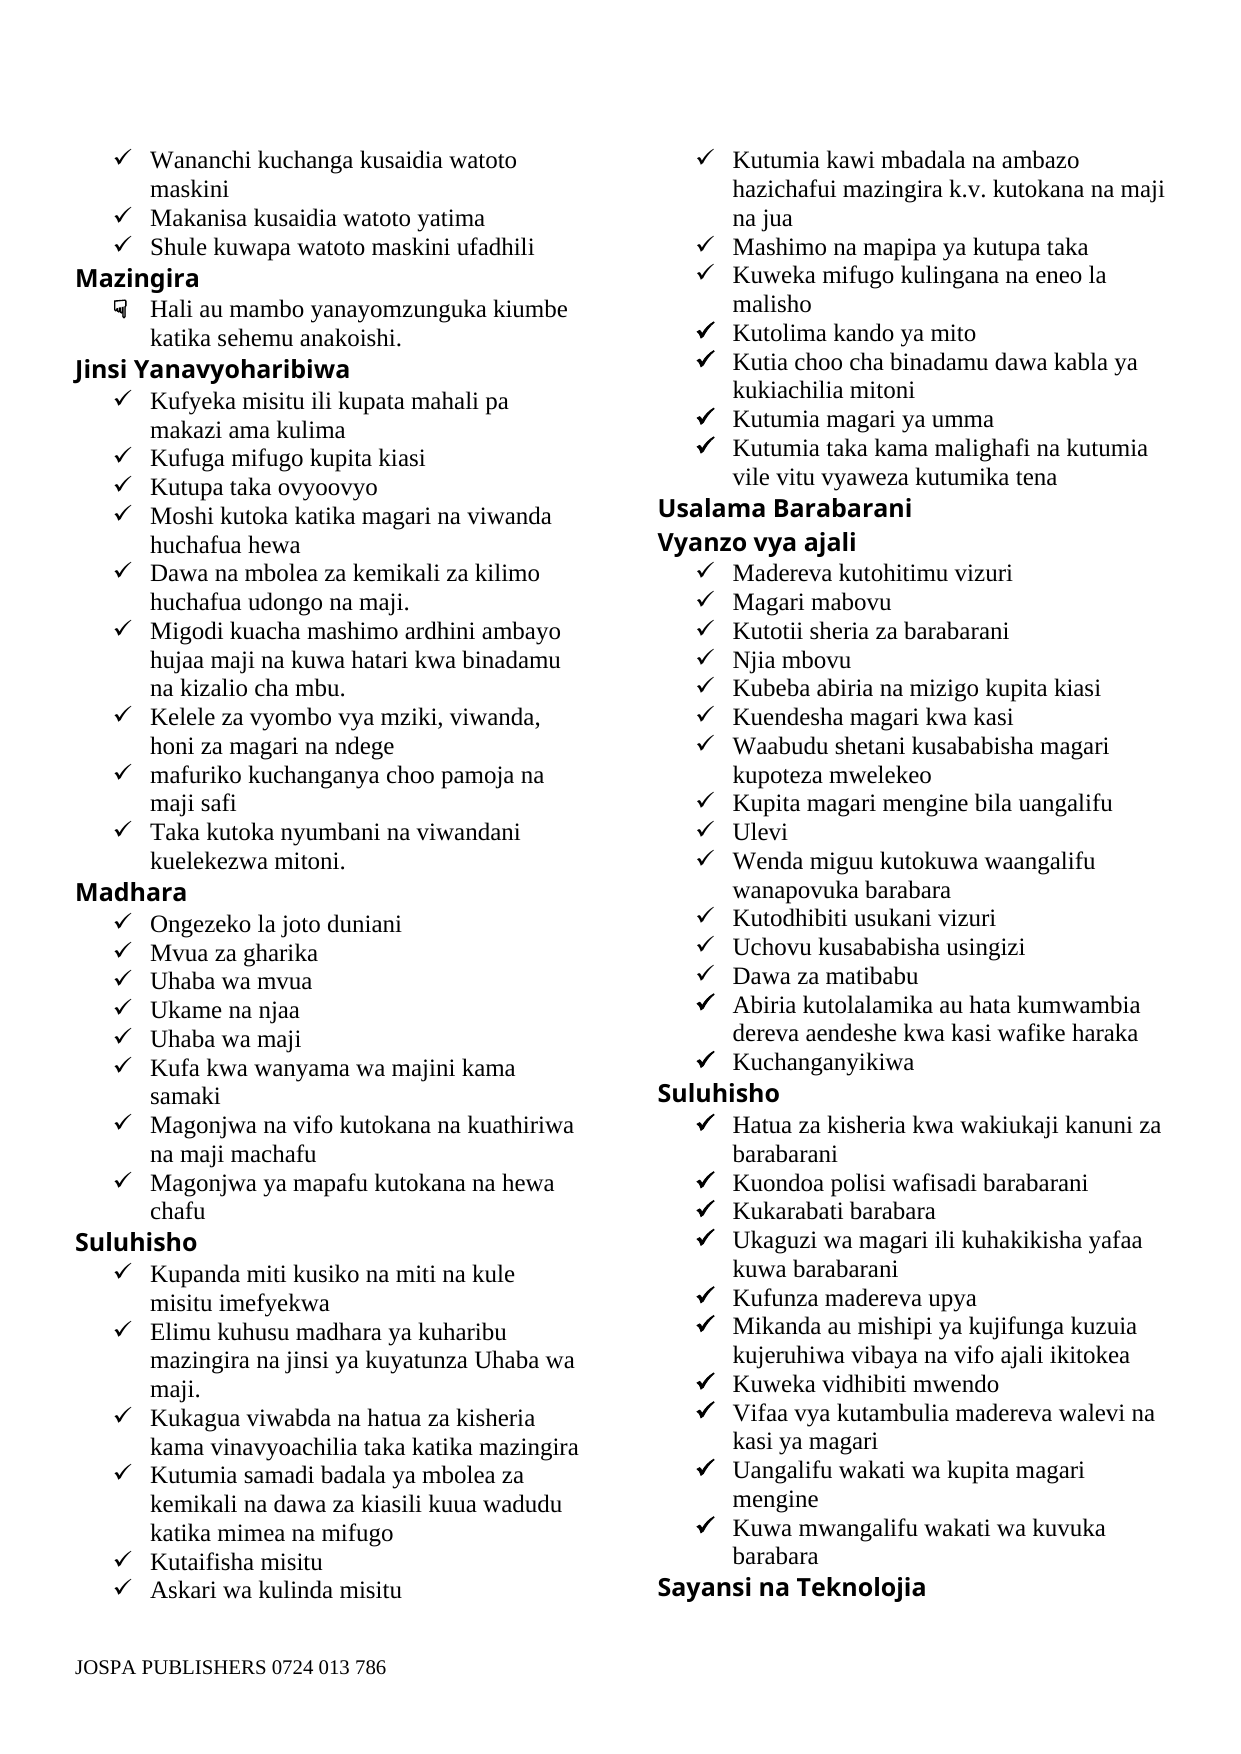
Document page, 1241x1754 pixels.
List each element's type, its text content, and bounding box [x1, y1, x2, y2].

list Kutumia kawi mbadala na ambazo hazichafui mazingira k.v. kutokana na maji na jua [695, 145, 1165, 232]
list Hali au mambo yanayomzunguka kiumbe katika sehemu anakoishi. [112, 294, 582, 352]
list Dawa na mbolea za kemikali za kilimo huchafua udongo na maji. [112, 558, 582, 616]
list Uchovu kusababisha usingizi [695, 932, 1165, 961]
text Jinsi Yanavyoharibiwa [75, 352, 582, 386]
list Kukarabati barabara [695, 1196, 1165, 1225]
text Vyanzo vya ajali [657, 524, 1165, 558]
list Magonjwa ya mapafu kutokana na hewa chafu [112, 1168, 582, 1225]
text Suluhisho [657, 1076, 1165, 1110]
list Hatua za kisheria kwa wakiukaji kanuni za barabarani [695, 1110, 1165, 1168]
list Kutupa taka ovyoovyo [112, 472, 582, 501]
list Kufyeka misitu ili kupata mahali pa makazi ama kulima [112, 386, 582, 443]
list Njia mbovu [695, 645, 1165, 673]
list Kuendesha magari kwa kasi [695, 702, 1165, 731]
list Uhaba wa mvua [112, 966, 582, 995]
list Vifaa vya kutambulia madereva walevi na kasi ya magari [695, 1398, 1165, 1455]
list Ukame na njaa [112, 995, 582, 1024]
list Kutumia taka kama malighafi na kutumia vile vitu vyaweza kutumika tena [695, 433, 1165, 490]
list Kutolima kando ya mito [695, 318, 1165, 347]
list Kuwa mwangalifu wakati wa kuvuka barabara [695, 1513, 1165, 1570]
text Suluhisho [75, 1225, 582, 1259]
text Mazingira [75, 260, 582, 294]
list Kutumia magari ya umma [695, 404, 1165, 433]
list Abiria kutolalamika au hata kumwambia dereva aendeshe kwa kasi wafike haraka [695, 990, 1165, 1047]
list Mashimo na mapipa ya kutupa taka [695, 232, 1165, 260]
text Madhara [75, 875, 582, 909]
list mafuriko kuchanganya choo pamoja na maji safi [112, 760, 582, 817]
list Uhaba wa maji [112, 1024, 582, 1053]
list Kelele za vyombo vya mziki, viwanda, honi za magari na ndege [112, 702, 582, 760]
list Mikanda au mishipi ya kujifunga kuzuia kujeruhiwa vibaya na vifo ajali ikitokea [695, 1311, 1165, 1369]
list Kupita magari mengine bila uangalifu [695, 788, 1165, 817]
list Kuweka mifugo kulingana na eneo la malisho [695, 260, 1165, 318]
list Ulevi [695, 817, 1165, 846]
list Wenda miguu kutokuwa waangalifu wanapovuka barabara [695, 846, 1165, 903]
list Taka kutoka nyumbani na viwandani kuelekezwa mitoni. [112, 817, 582, 875]
list Ongezeko la joto duniani [112, 909, 582, 938]
list Kutumia samadi badala ya mbolea za kemikali na dawa za kiasili kuua wadudu katika mimea na mifugo [112, 1460, 582, 1547]
text Usalama Barabarani [657, 490, 1165, 524]
list Madereva kutohitimu vizuri [695, 558, 1165, 587]
list Shule kuwapa watoto maskini ufadhili [112, 232, 582, 260]
list Kutotii sheria za barabarani [695, 616, 1165, 645]
list Migodi kuacha mashimo ardhini ambayo hujaa maji na kuwa hatari kwa binadamu na kizalio cha mbu. [112, 616, 582, 702]
list Kupanda miti kusiko na miti na kule misitu imefyekwa [112, 1259, 582, 1317]
list Waabudu shetani kusababisha magari kupoteza mwelekeo [695, 731, 1165, 788]
list Mvua za gharika [112, 938, 582, 966]
list Askari wa kulinda misitu [112, 1575, 582, 1604]
list Kuondoa polisi wafisadi barabarani [695, 1168, 1165, 1196]
list Uangalifu wakati wa kupita magari mengine [695, 1455, 1165, 1513]
list Magari mabovu [695, 587, 1165, 616]
list Wananchi kuchanga kusaidia watoto maskini [112, 145, 582, 203]
list Kufunza madereva upya [695, 1283, 1165, 1311]
list Elimu kuhusu madhara ya kuharibu mazingira na jinsi ya kuyatunza Uhaba wa maji. [112, 1317, 582, 1403]
list Kukagua viwabda na hatua za kisheria kama vinavyoachilia taka katika mazingira [112, 1403, 582, 1460]
text Sayansi na Teknolojia [657, 1570, 1165, 1604]
list Moshi kutoka katika magari na viwanda huchafua hewa [112, 501, 582, 558]
list Kufa kwa wanyama wa majini kama samaki [112, 1053, 582, 1110]
list Kutodhibiti usukani vizuri [695, 903, 1165, 932]
list Ukaguzi wa magari ili kuhakikisha yafaa kuwa barabarani [695, 1225, 1165, 1283]
list Kufuga mifugo kupita kiasi [112, 443, 582, 472]
list Kuchanganyikiwa [695, 1047, 1165, 1076]
list Kutia choo cha binadamu dawa kabla ya kukiachilia mitoni [695, 347, 1165, 404]
list Kuweka vidhibiti mwendo [695, 1369, 1165, 1398]
list Makanisa kusaidia watoto yatima [112, 203, 582, 232]
list Dawa za matibabu [695, 961, 1165, 990]
list Magonjwa na vifo kutokana na kuathiriwa na maji machafu [112, 1110, 582, 1168]
list Kutaifisha misitu [112, 1547, 582, 1575]
list Kubeba abiria na mizigo kupita kiasi [695, 673, 1165, 702]
